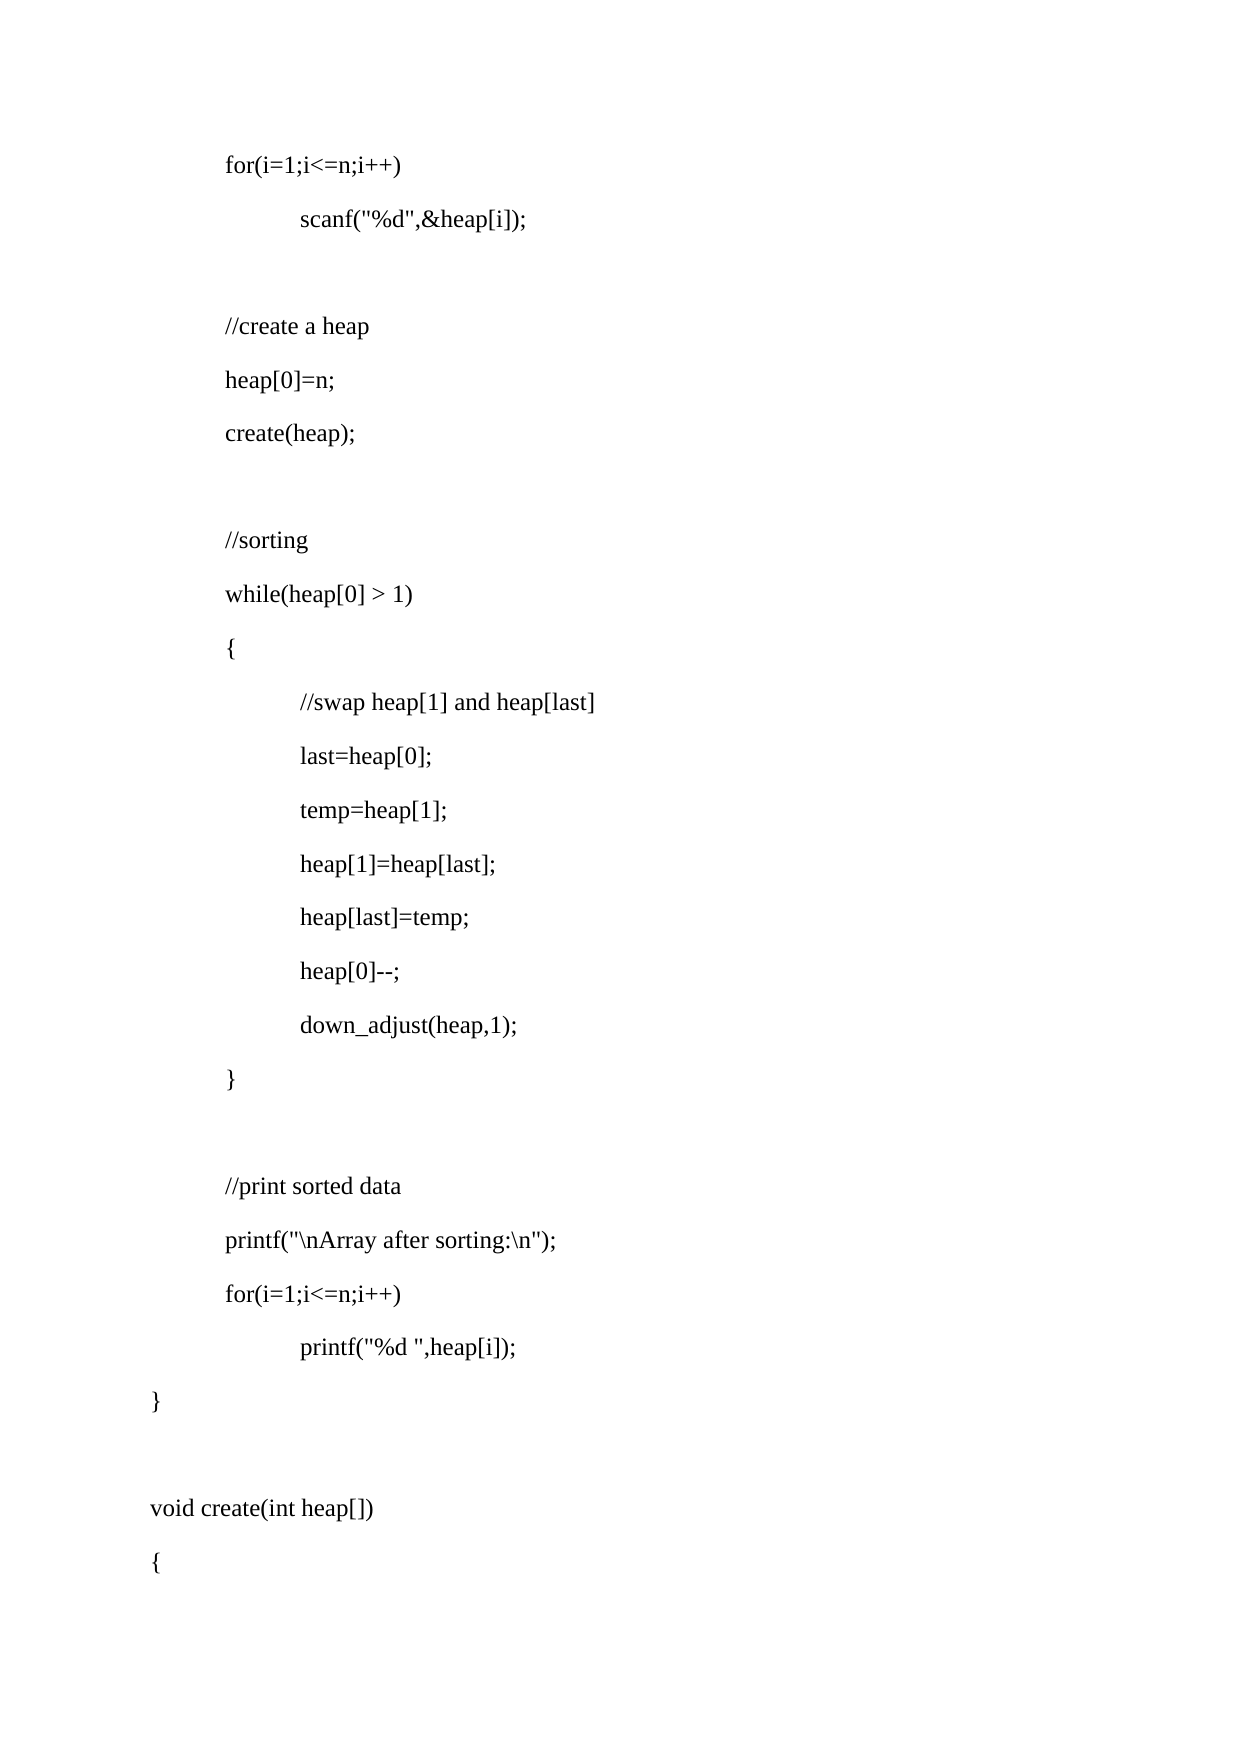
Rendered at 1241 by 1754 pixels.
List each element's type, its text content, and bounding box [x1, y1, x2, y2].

text //sorting [150, 526, 1090, 554]
text temp=heap[1]; [150, 795, 1090, 823]
text //swap heap[1] and heap[last] [150, 687, 1090, 716]
text } [150, 1386, 1090, 1415]
text //print sorted data [150, 1171, 1090, 1200]
text for(i=1;i<=n;i++) [150, 1279, 1090, 1307]
text for(i=1;i<=n;i++) [150, 150, 1090, 179]
text } [150, 1064, 1090, 1093]
text printf("\nArray after sorting:\n"); [150, 1225, 1090, 1253]
text heap[last]=temp; [150, 902, 1090, 931]
text heap[0]=n; [150, 365, 1090, 393]
text { [150, 633, 1090, 662]
text down_adjust(heap,1); [150, 1010, 1090, 1039]
text last=heap[0]; [150, 741, 1090, 770]
text heap[0]--; [150, 956, 1090, 985]
text while(heap[0] > 1) [150, 579, 1090, 608]
text scanf("%d",&heap[i]); [150, 204, 1090, 233]
text //create a heap [150, 311, 1090, 339]
text printf("%d ",heap[i]); [150, 1332, 1090, 1361]
text void create(int heap[]) [150, 1493, 1090, 1522]
text { [150, 1547, 1090, 1576]
text create(heap); [150, 418, 1090, 447]
text heap[1]=heap[last]; [150, 849, 1090, 877]
